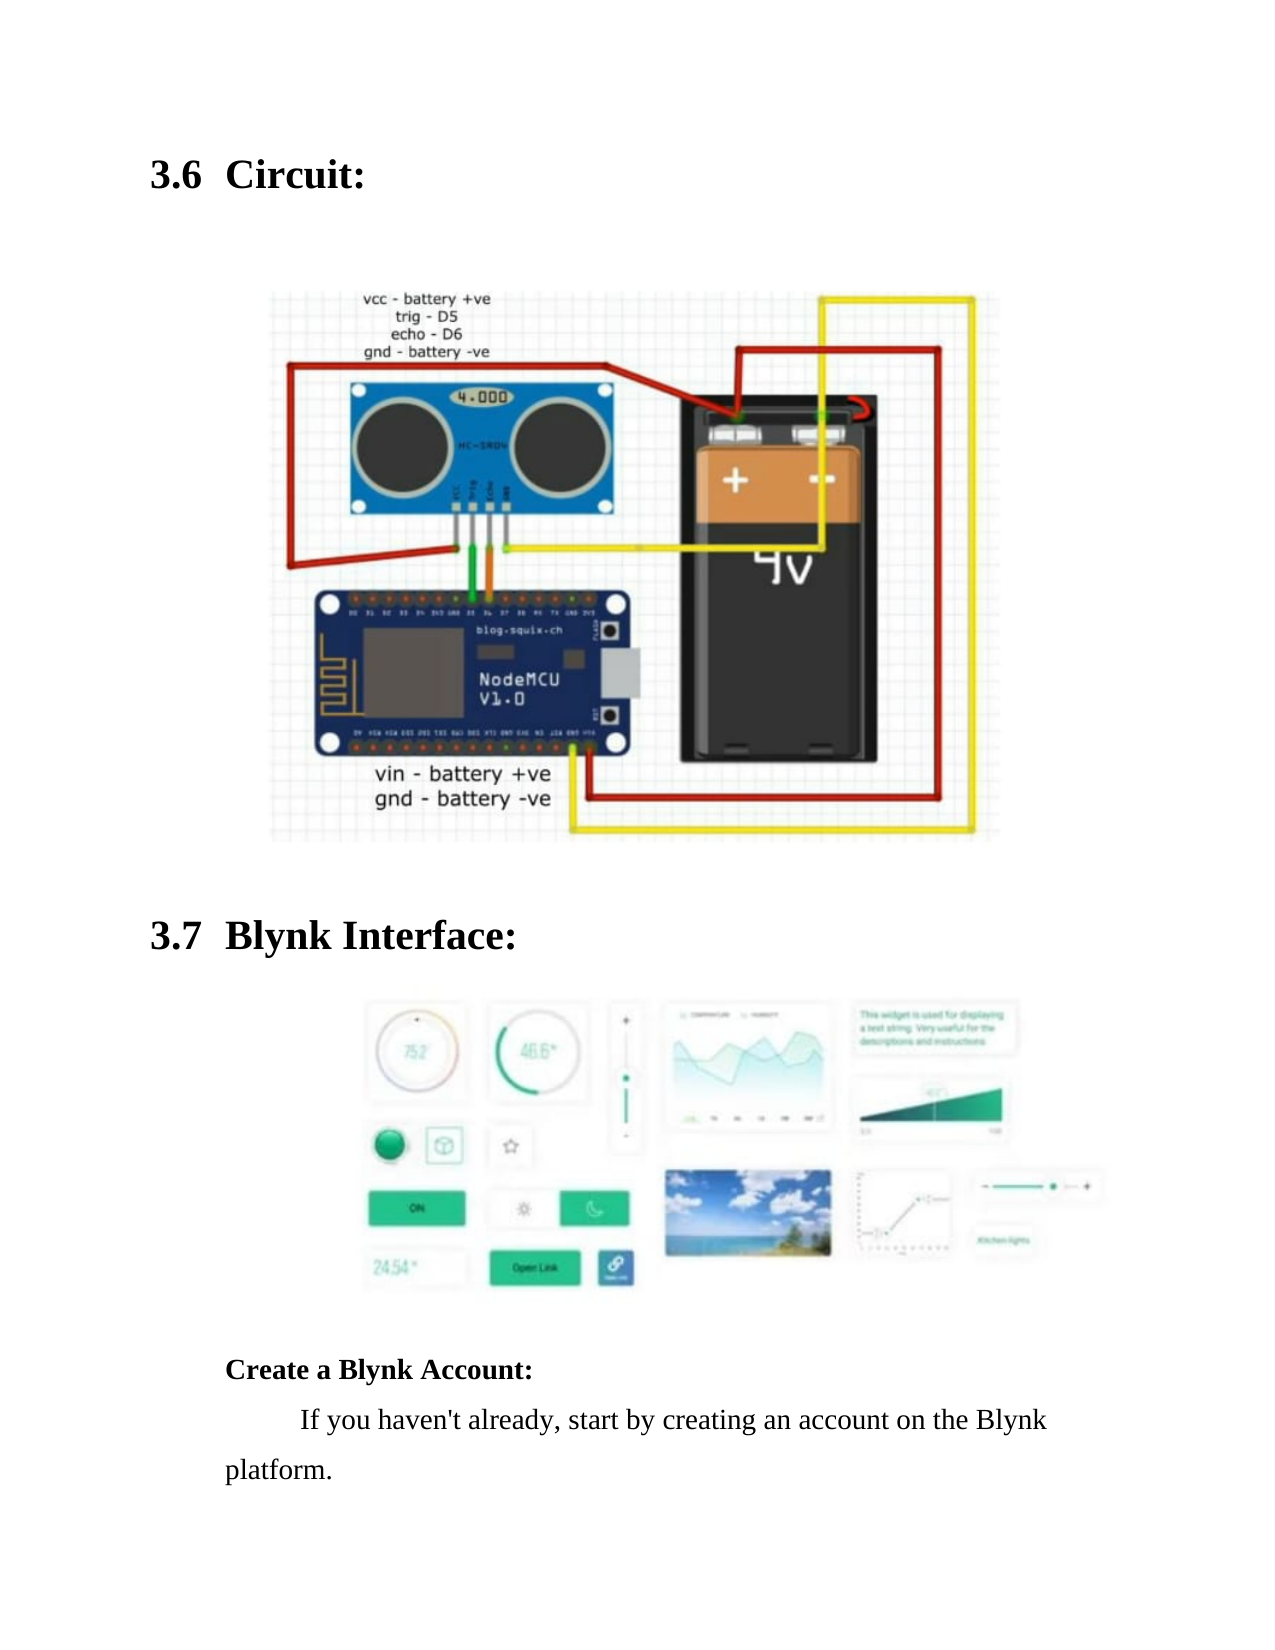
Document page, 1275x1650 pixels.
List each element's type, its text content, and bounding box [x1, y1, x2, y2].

picture [205, 242, 1070, 876]
list Circuit: [150, 150, 1125, 198]
list Create a Blynk Account: [225, 1352, 1125, 1385]
list If you haven't already, start by creating an account on the Blynk platform. [225, 1402, 1125, 1486]
picture [225, 972, 1249, 1338]
